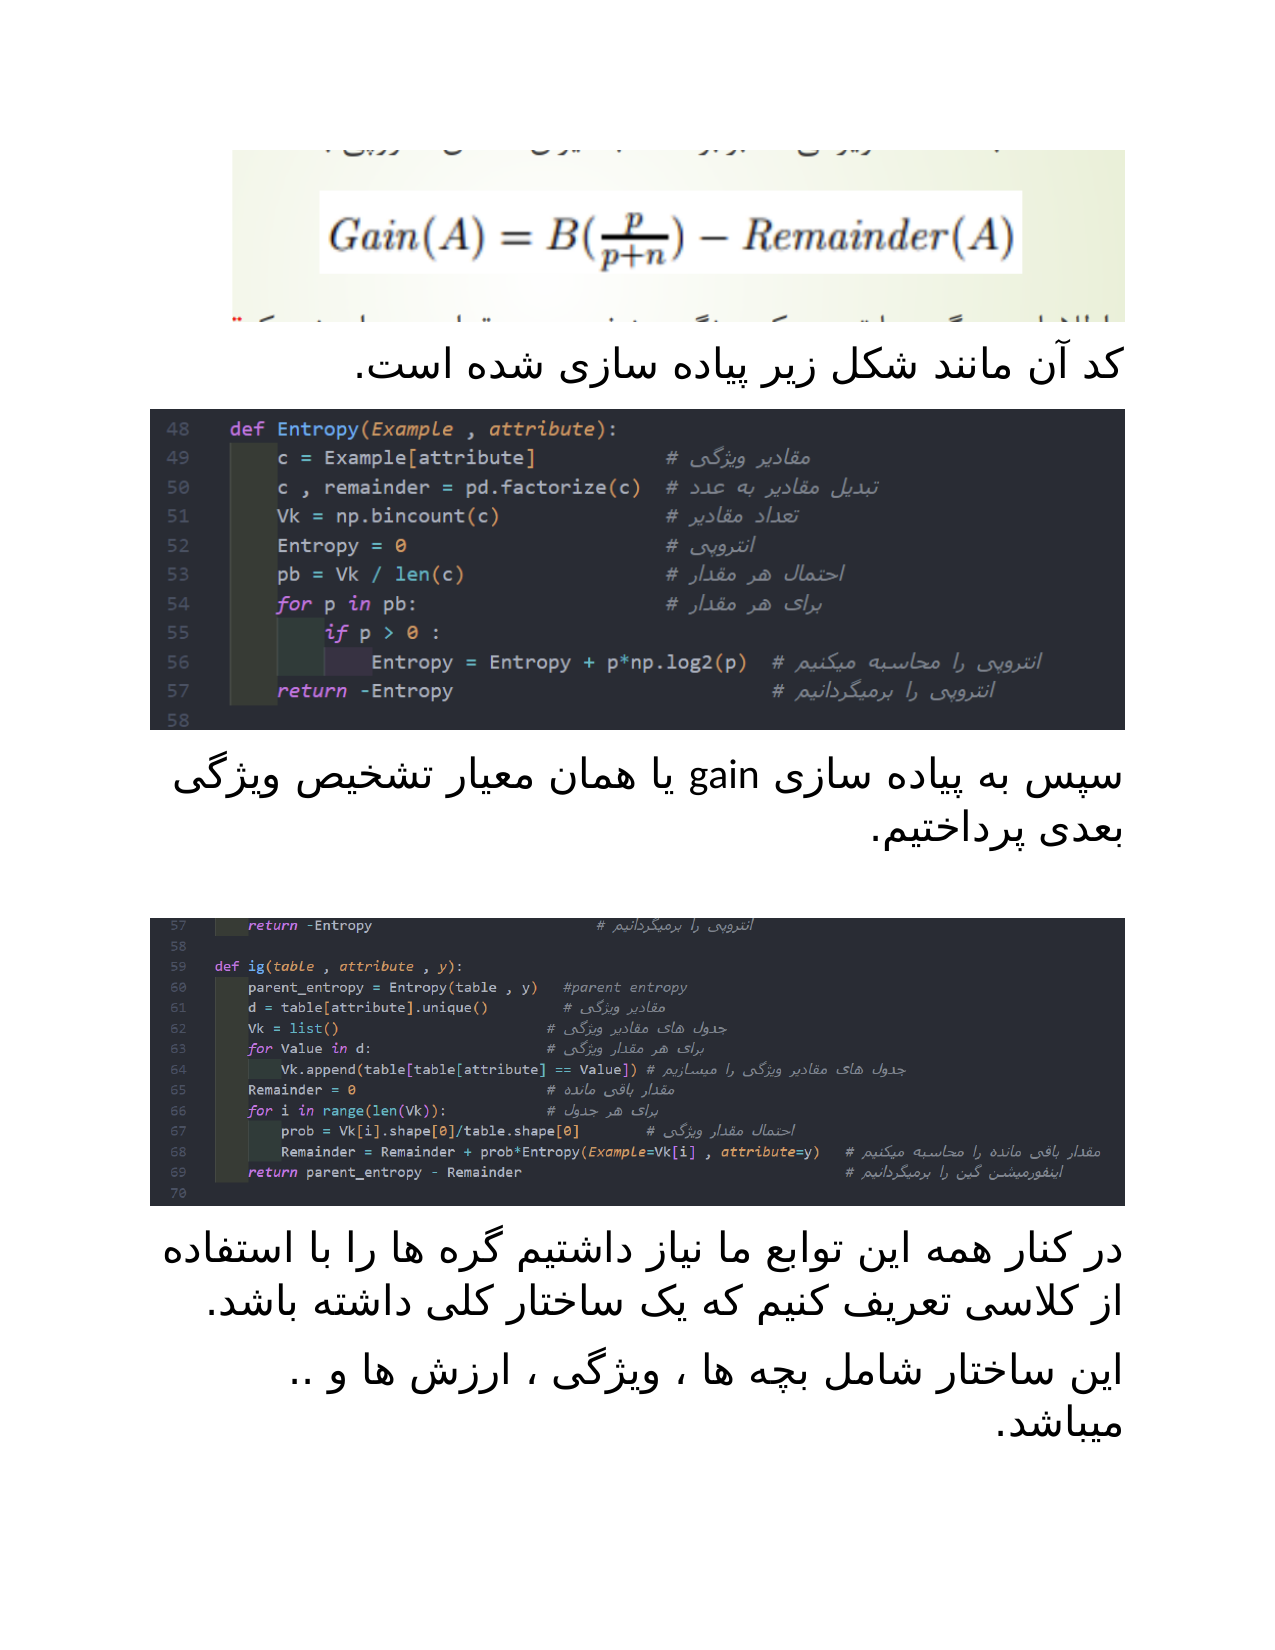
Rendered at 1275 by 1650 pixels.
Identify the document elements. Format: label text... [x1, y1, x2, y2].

text سپس به پیاده سازی gain یا همان معیار تشخیص ویژگی بعدی پرداختیم. [150, 748, 1125, 851]
text کد آن مانند شکل زیر پیاده سازی شده است. [150, 340, 1125, 389]
picture [150, 918, 1125, 1206]
text در کنار همه این توابع ما نیاز داشتیم گره ها را با استفاده از کلاسی تعریف کنیم که یک ساختار کلی داشته باشد. [150, 1224, 1125, 1325]
picture [232, 150, 1125, 322]
text این ساختار شامل بچه ها ، ویژگی ، ارزش ها و .. میباشد. [150, 1346, 1125, 1447]
picture [150, 409, 1125, 730]
